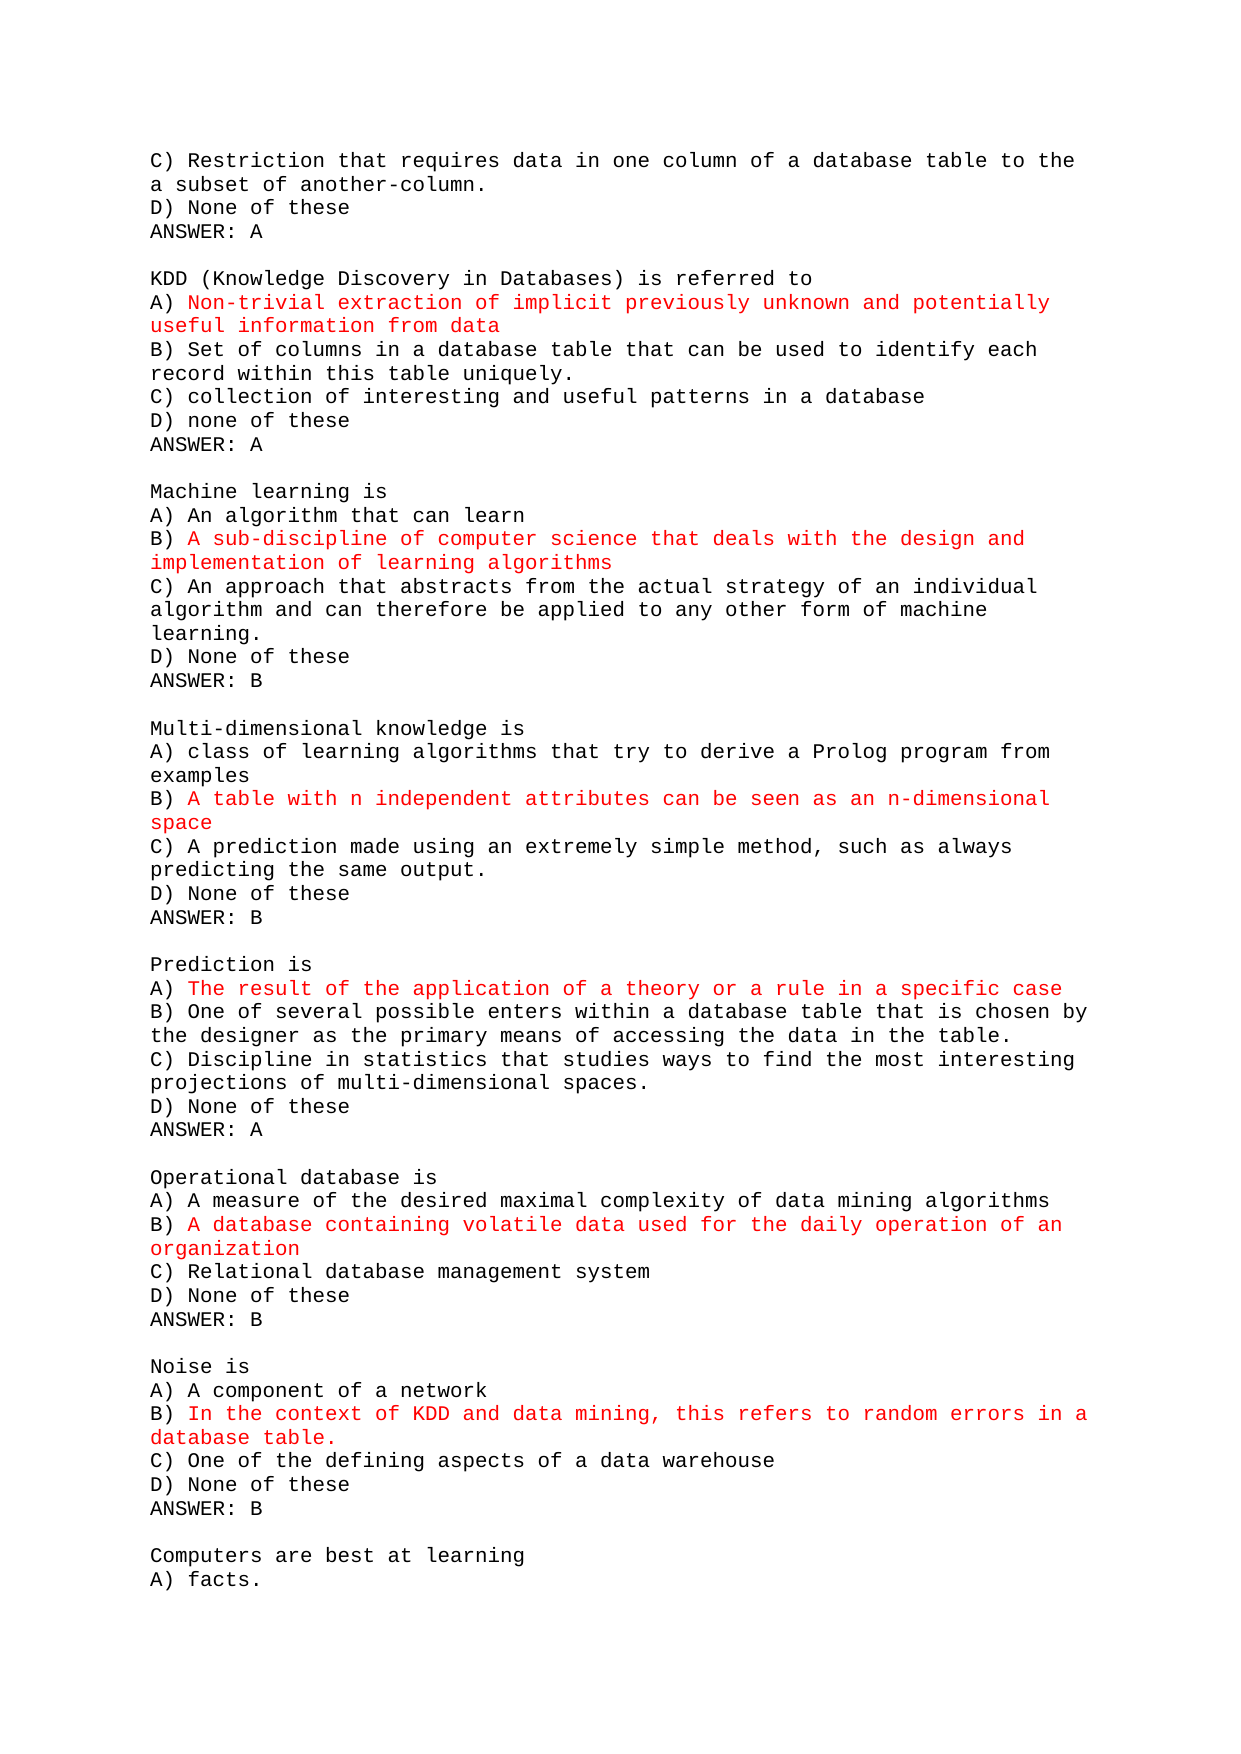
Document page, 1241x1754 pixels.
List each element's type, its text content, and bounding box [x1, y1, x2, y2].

text B) A table with n independent attributes can be seen as an n-dimensional space [150, 788, 1090, 836]
text Operational database is [150, 1167, 1090, 1190]
text Computers are best at learning [150, 1545, 1090, 1569]
text A) Non-trivial extraction of implicit previously unknown and potentially useful information from data [150, 292, 1090, 339]
text D) None of these [150, 1285, 1090, 1309]
text Prediction is [150, 954, 1090, 978]
text B) A database containing volatile data used for the daily operation of an organization [150, 1214, 1090, 1261]
text C) Restriction that requires data in one column of a database table to the a subset of another-column. [150, 150, 1090, 197]
text C) An approach that abstracts from the actual strategy of an individual algorithm and can therefore be applied to any other form of machine learning. [150, 576, 1090, 647]
text D) None of these [150, 1096, 1090, 1119]
text Machine learning is [150, 481, 1090, 505]
text A) class of learning algorithms that try to derive a Prolog program from examples [150, 741, 1090, 788]
text KDD (Knowledge Discovery in Databases) is referred to [150, 268, 1090, 292]
text A) An algorithm that can learn [150, 505, 1090, 528]
text A) A measure of the desired maximal complexity of data mining algorithms [150, 1190, 1090, 1214]
text ANSWER: A [150, 1119, 1090, 1143]
text ANSWER: A [150, 221, 1090, 244]
text ANSWER: B [150, 670, 1090, 694]
text B) A sub-discipline of computer science that deals with the design and implementation of learning algorithms [150, 528, 1090, 576]
text A) facts. [150, 1569, 1090, 1592]
text C) Discipline in statistics that studies ways to find the most interesting projections of multi-dimensional spaces. [150, 1048, 1090, 1096]
text A) A component of a network [150, 1379, 1090, 1403]
text Multi-dimensional knowledge is [150, 717, 1090, 741]
text B) Set of columns in a database table that can be used to identify each record within this table uniquely. [150, 339, 1090, 386]
text ANSWER: B [150, 907, 1090, 930]
text A) The result of the application of a theory or a rule in a specific case [150, 978, 1090, 1001]
text Noise is [150, 1356, 1090, 1379]
text B) One of several possible enters within a database table that is chosen by the designer as the primary means of accessing the data in the table. [150, 1001, 1090, 1048]
text D) none of these [150, 410, 1090, 434]
text D) None of these [150, 197, 1090, 221]
text C) collection of interesting and useful patterns in a database [150, 386, 1090, 410]
text C) One of the defining aspects of a data warehouse [150, 1451, 1090, 1474]
text ANSWER: B [150, 1498, 1090, 1521]
text C) Relational database management system [150, 1261, 1090, 1285]
text ANSWER: B [150, 1309, 1090, 1332]
text D) None of these [150, 1474, 1090, 1498]
text B) In the context of KDD and data mining, this refers to random errors in a database table. [150, 1403, 1090, 1451]
text D) None of these [150, 647, 1090, 670]
text ANSWER: A [150, 434, 1090, 457]
text D) None of these [150, 883, 1090, 907]
text C) A prediction made using an extremely simple method, such as always predicting the same output. [150, 836, 1090, 883]
